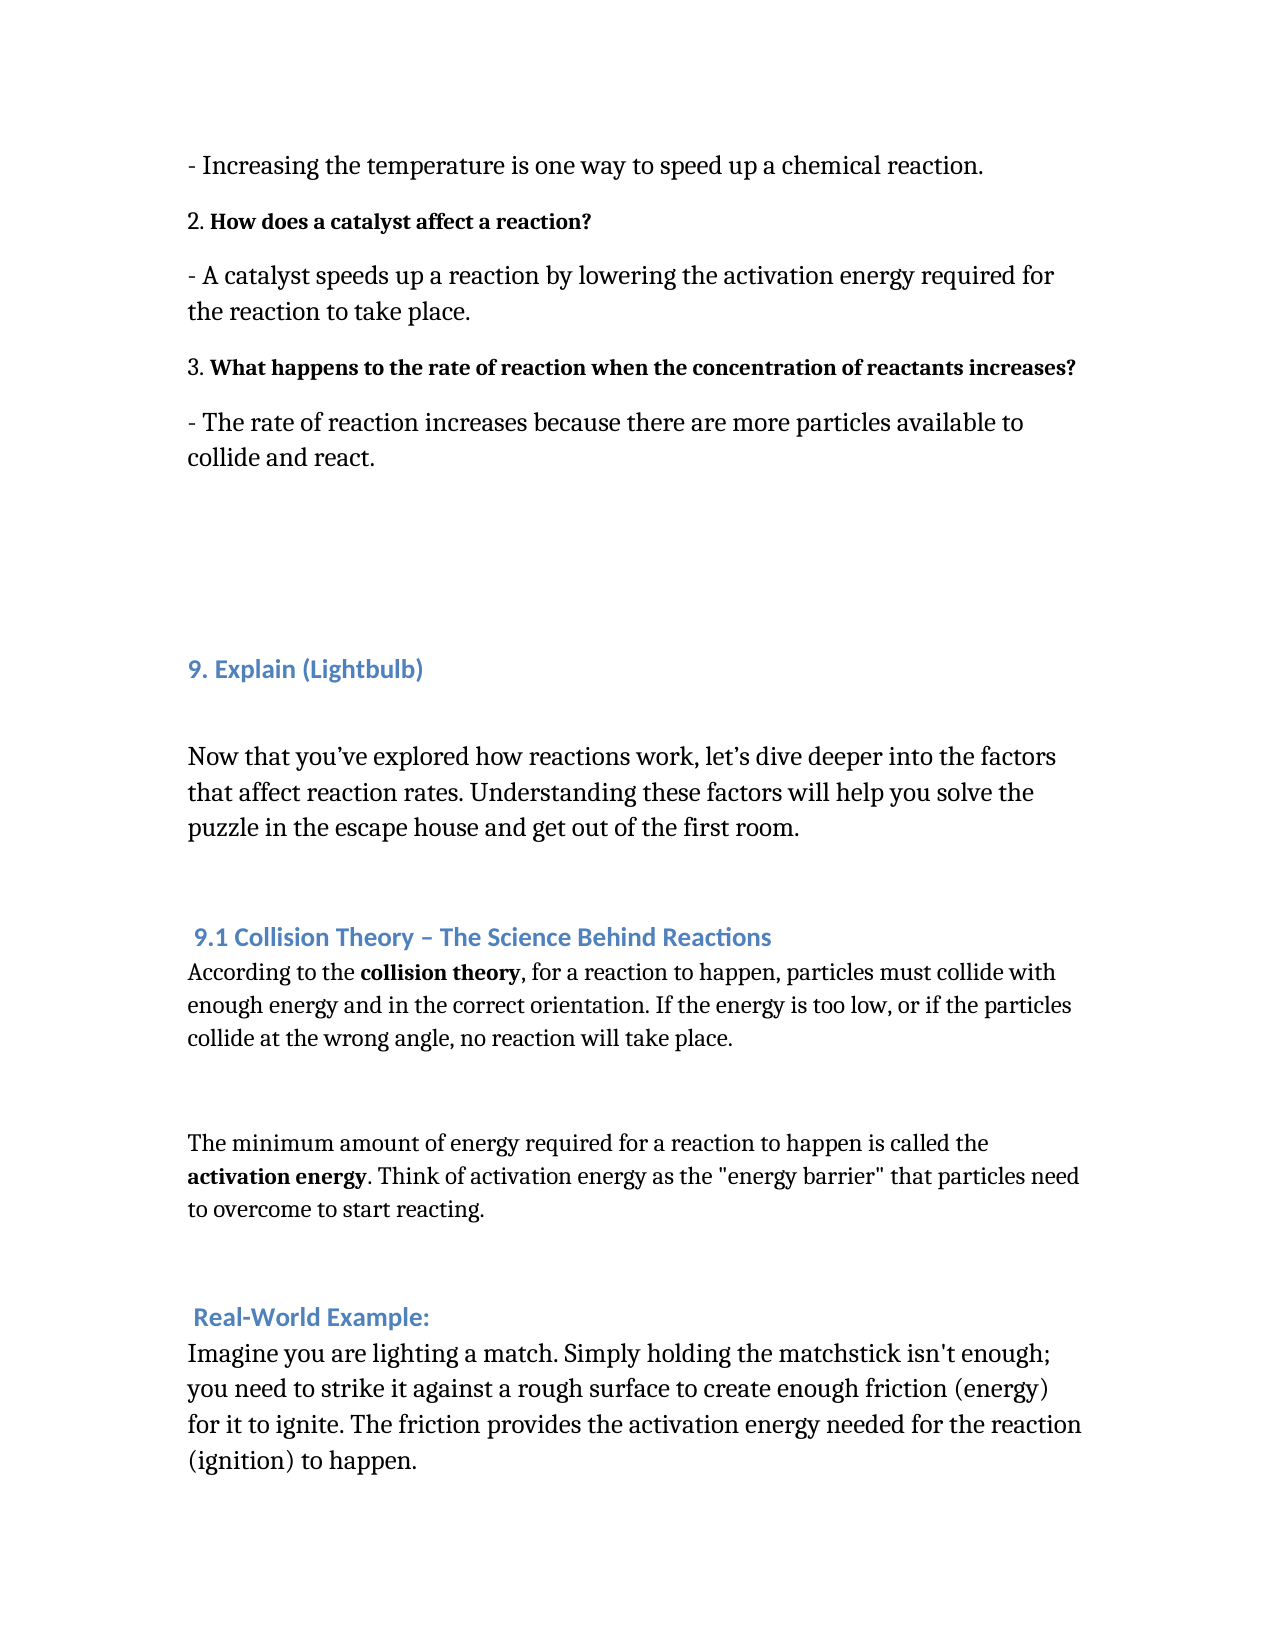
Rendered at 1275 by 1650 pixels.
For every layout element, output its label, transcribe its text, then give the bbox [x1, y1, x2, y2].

text - The rate of reaction increases because there are more particles available to collide and react. [187, 407, 1087, 473]
text - A catalyst speeds up a reaction by lowering the activation energy required for the reaction to take place. [187, 260, 1087, 327]
text - Increasing the temperature is one way to speed up a chemical reaction. [187, 150, 1087, 181]
subtitle 9.1 Collision Theory – The Science Behind Reactions [187, 920, 1087, 953]
text 3. What happens to the rate of reaction when the concentration of reactants increases? [187, 353, 1087, 381]
text According to the collision theory, for a reaction to happen, particles must collide with enough energy and in the correct orientation. If the energy is too low, or if the particles collide at the wrong angle, no reaction will take place. [187, 958, 1087, 1053]
text 2. How does a catalyst affect a reaction? [187, 207, 1087, 235]
text Imagine you are lighting a match. Simply holding the matchstick isn't enough; you need to strike it against a rough surface to create enough friction (energy) for it to ignite. The friction provides the activation energy needed for the reaction (ignition) to happen. [187, 1338, 1087, 1476]
text Now that you’ve explored how reactions work, let’s dive deeper into the factors that affect reaction rates. Understanding these factors will help you solve the puzzle in the escape house and get out of the first room. [187, 741, 1087, 843]
text The minimum amount of energy required for a reaction to happen is called the activation energy. Think of activation energy as the "energy barrier" that particles need to overcome to start reacting. [187, 1129, 1087, 1224]
subtitle 9. Explain (Lightbulb) [187, 652, 1087, 685]
subtitle Real-World Example: [187, 1300, 1087, 1333]
